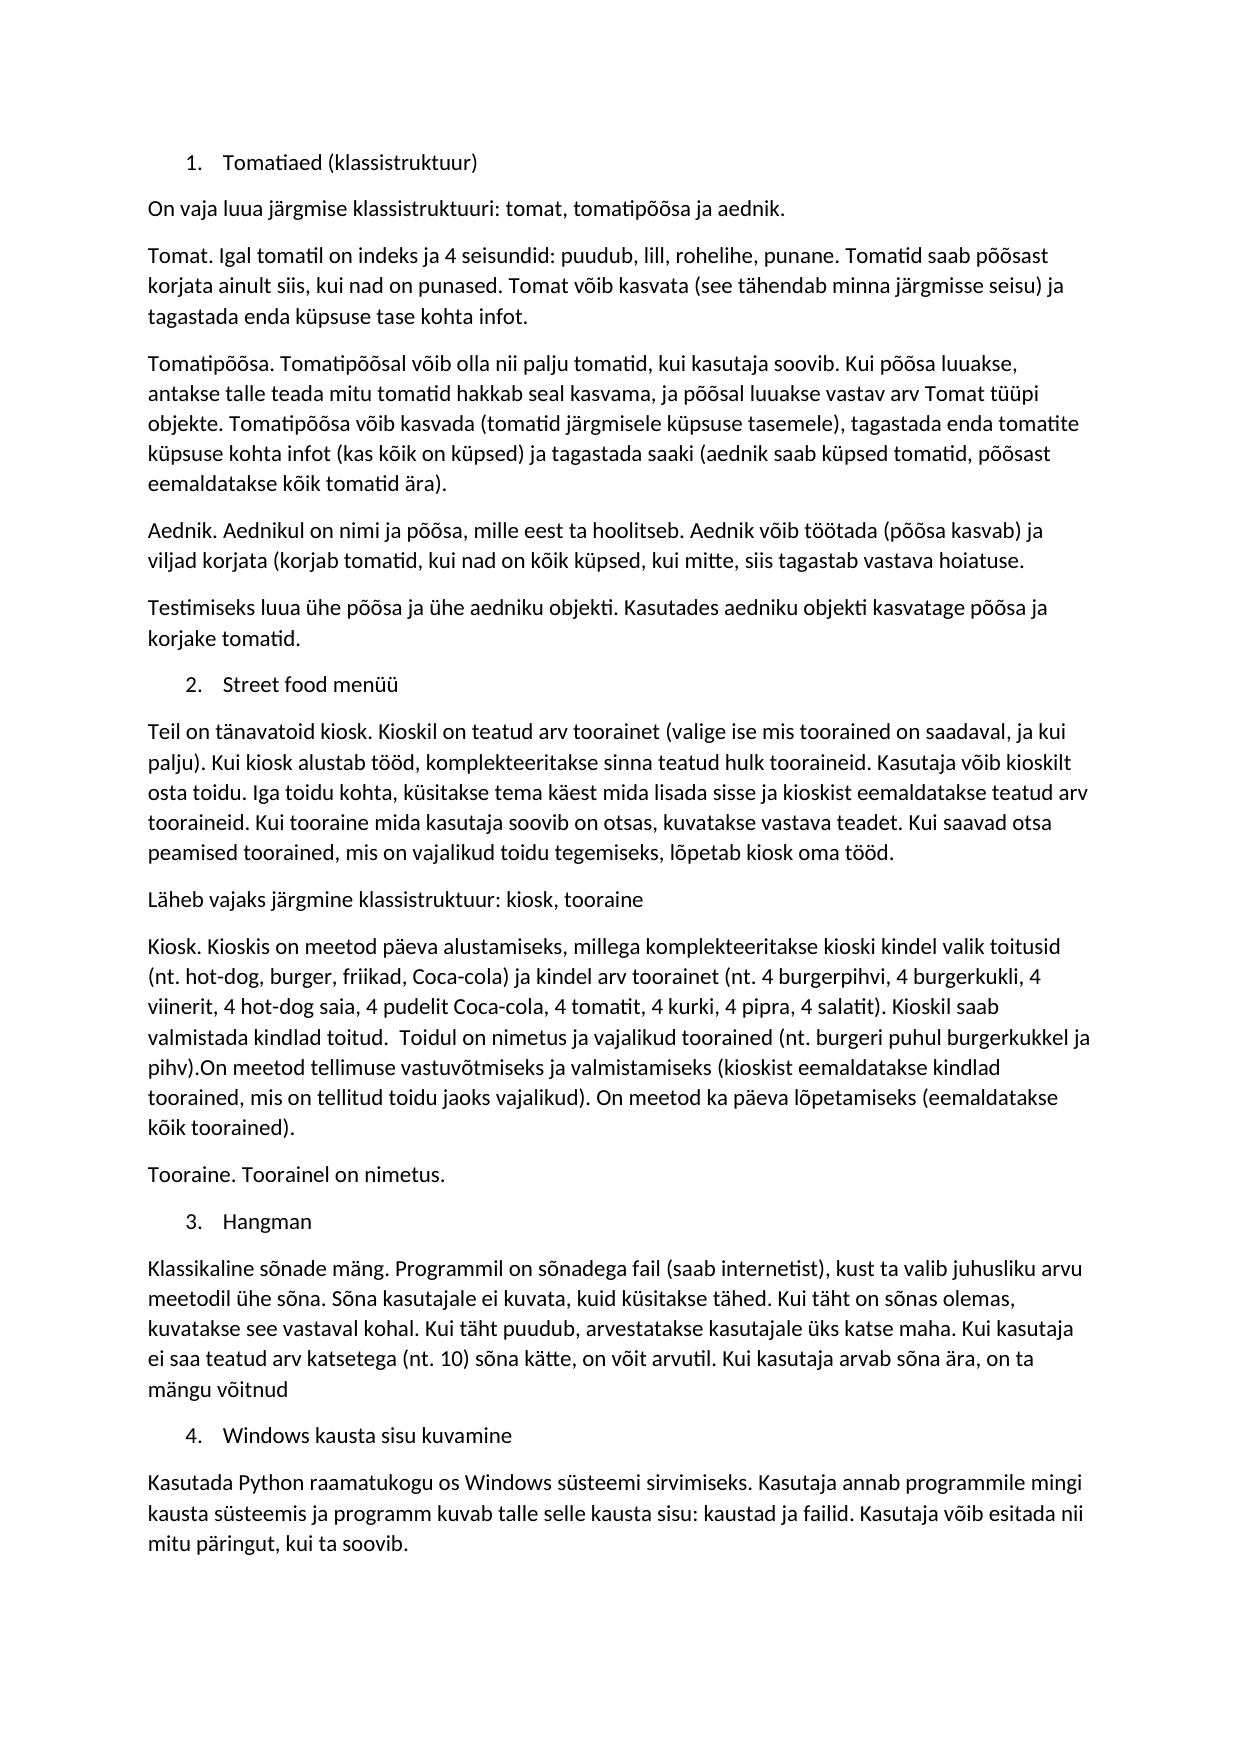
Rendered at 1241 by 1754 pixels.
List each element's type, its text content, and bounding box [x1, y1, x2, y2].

text Tooraine. Toorainel on nimetus. [148, 1160, 1093, 1188]
text Klassikaline sõnade mäng. Programmil on sõnadega fail (saab internetist), kust ta valib juhusliku arvu meetodil ühe sõna. Sõna kasutajale ei kuvata, kuid küsitakse tähed. Kui täht on sõnas olemas, kuvatakse see vastaval kohal. Kui täht puudub, arvestatakse kasutajale üks katse maha. Kui kasutaja ei saa teatud arv katsetega (nt. 10) sõna kätte, on võit arvutil. Kui kasutaja arvab sõna ära, on ta mängu võitnud [148, 1254, 1093, 1403]
text On vaja luua järgmise klassistruktuuri: tomat, tomatipõõsa ja aednik. [148, 194, 1093, 222]
text Läheb vajaks järgmine klassistruktuur: kiosk, tooraine [148, 885, 1093, 913]
list Tomatiaed (klassistruktuur) [185, 148, 1093, 176]
text Teil on tänavatoid kiosk. Kioskil on teatud arv toorainet (valige ise mis toorained on saadaval, ja kui palju). Kui kiosk alustab tööd, komplekteeritakse sinna teatud hulk tooraineid. Kasutaja võib kioskilt osta toidu. Iga toidu kohta, küsitakse tema käest mida lisada sisse ja kioskist eemaldatakse teatud arv tooraineid. Kui tooraine mida kasutaja soovib on otsas, kuvatakse vastava teadet. Kui saavad otsa peamised toorained, mis on vajalikud toidu tegemiseks, lõpetab kiosk oma tööd. [148, 717, 1093, 866]
text Testimiseks luua ühe põõsa ja ühe aedniku objekti. Kasutades aedniku objekti kasvatage põõsa ja korjake tomatid. [148, 593, 1093, 652]
text Tomatipõõsa. Tomatipõõsal võib olla nii palju tomatid, kui kasutaja soovib. Kui põõsa luuakse, antakse talle teada mitu tomatid hakkab seal kasvama, ja põõsal luuakse vastav arv Tomat tüüpi objekte. Tomatipõõsa võib kasvada (tomatid järgmisele küpsuse tasemele), tagastada enda tomatite küpsuse kohta infot (kas kõik on küpsed) ja tagastada saaki (aednik saab küpsed tomatid, põõsast eemaldatakse kõik tomatid ära). [148, 349, 1093, 497]
list Hangman [185, 1207, 1093, 1235]
text Aednik. Aednikul on nimi ja põõsa, mille eest ta hoolitseb. Aednik võib töötada (põõsa kasvab) ja viljad korjata (korjab tomatid, kui nad on kõik küpsed, kui mitte, siis tagastab vastava hoiatuse. [148, 516, 1093, 574]
text Kiosk. Kioskis on meetod päeva alustamiseks, millega komplekteeritakse kioski kindel valik toitusid (nt. hot-dog, burger, friikad, Coca-cola) ja kindel arv toorainet (nt. 4 burgerpihvi, 4 burgerkukli, 4 viinerit, 4 hot-dog saia, 4 pudelit Coca-cola, 4 tomatit, 4 kurki, 4 pipra, 4 salatit). Kioskil saab valmistada kindlad toitud. Toidul on nimetus ja vajalikud toorained (nt. burgeri puhul burgerkukkel ja pihv).On meetod tellimuse vastuvõtmiseks ja valmistamiseks (kioskist eemaldatakse kindlad toorained, mis on tellitud toidu jaoks vajalikud). On meetod ka päeva lõpetamiseks (eemaldatakse kõik toorained). [148, 932, 1093, 1141]
list Street food menüü [185, 671, 1093, 698]
text Tomat. Igal tomatil on indeks ja 4 seisundid: puudub, lill, rohelihe, punane. Tomatid saab põõsast korjata ainult siis, kui nad on punased. Tomat võib kasvata (see tähendab minna järgmisse seisu) ja tagastada enda küpsuse tase kohta infot. [148, 241, 1093, 330]
text Kasutada Python raamatukogu os Windows süsteemi sirvimiseks. Kasutaja annab programmile mingi kausta süsteemis ja programm kuvab talle selle kausta sisu: kaustad ja failid. Kasutaja võib esitada nii mitu päringut, kui ta soovib. [148, 1468, 1093, 1557]
list Windows kausta sisu kuvamine [185, 1422, 1093, 1449]
